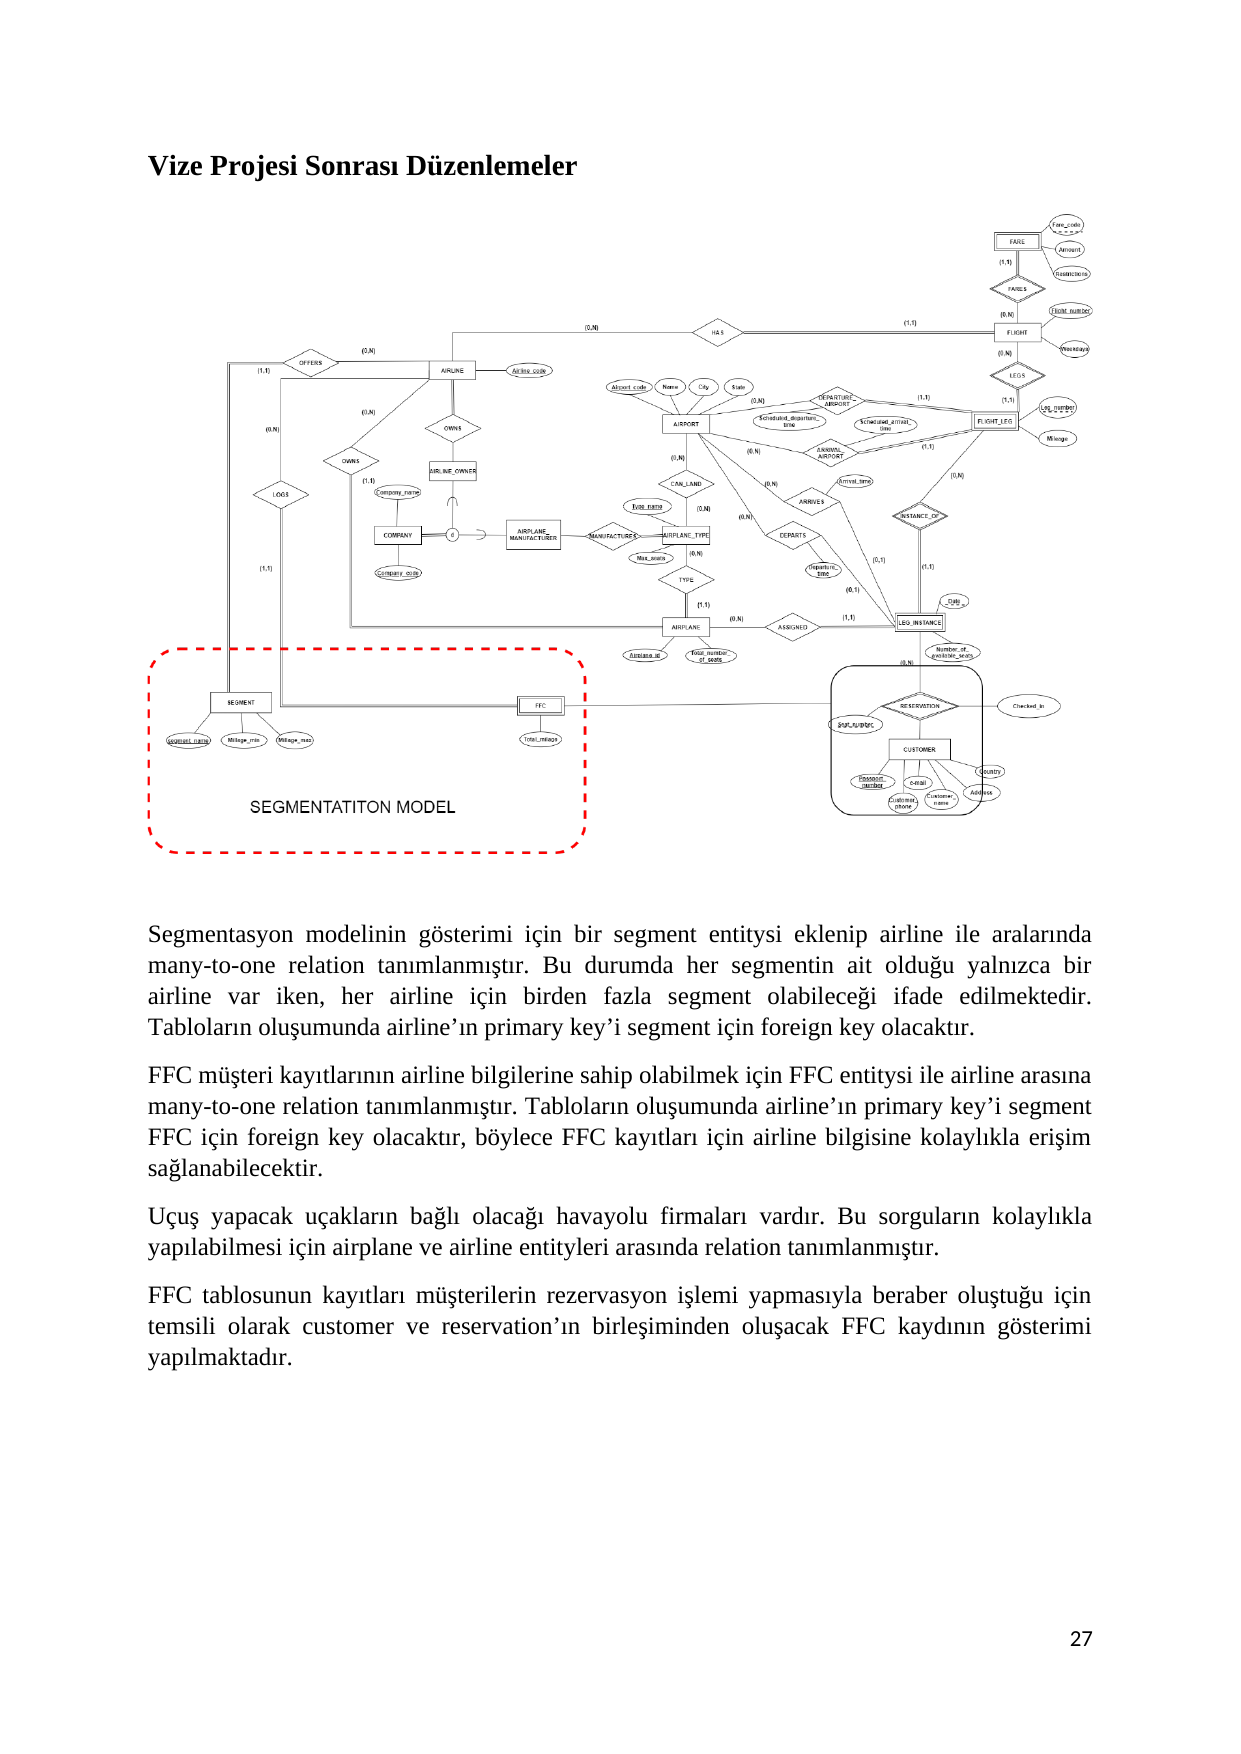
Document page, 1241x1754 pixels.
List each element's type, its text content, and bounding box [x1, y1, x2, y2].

text FFC müşteri kayıtlarının airline bilgilerine sahip olabilmek için FFC entitysi ile airline arasına many-to-one relation tanımlanmıştır. Tabloların oluşumunda airline’ın primary key’i segment FFC için foreign key olacaktır, böylece FFC kayıtları için airline bilgisine kolaylıkla erişim sağlanabilecektir. [148, 1060, 1093, 1182]
subtitle Vize Projesi Sonrası Düzenlemeler [148, 148, 1093, 181]
text FFC tablosunun kayıtları müşterilerin rezervasyon işlemi yapmasıyla beraber oluştuğu için temsili olarak customer ve reservation’ın birleşiminden oluşacak FFC kaydının gösterimi yapılmaktadır. [148, 1280, 1093, 1371]
text Uçuş yapacak uçakların bağlı olacağı havayolu firmaları vardır. Bu sorguların kolaylıkla yapılabilmesi için airplane ve airline entityleri arasında relation tanımlanmıştır. [148, 1201, 1093, 1261]
text Segmentasyon modelinin gösterimi için bir segment entitysi eklenip airline ile aralarında many-to-one relation tanımlanmıştır. Bu durumda her segmentin ait olduğu yalnızca bir airline var iken, her airline için birden fazla segment olabileceği ifade edilmektedir. Tabloların oluşumunda airline’ın primary key’i segment için foreign key olacaktır. [148, 919, 1093, 1041]
picture [147, 214, 1093, 854]
